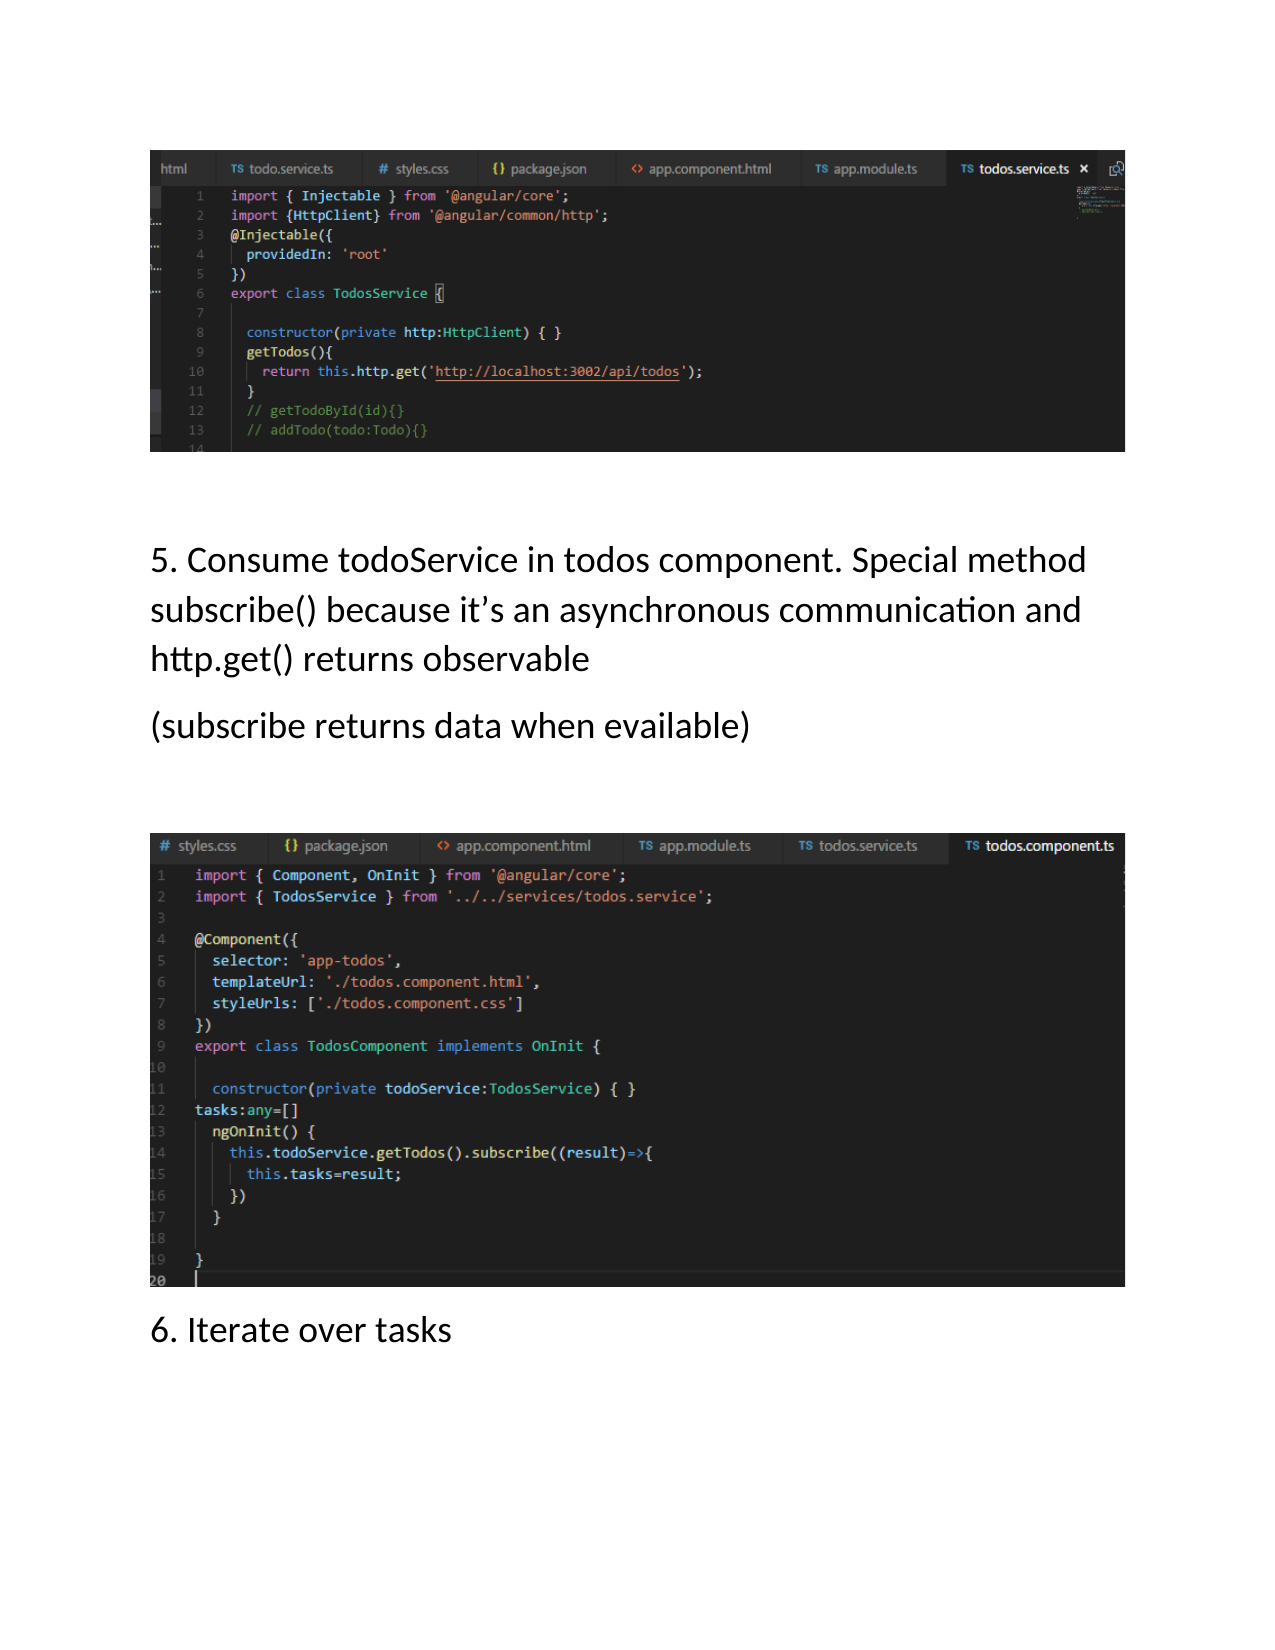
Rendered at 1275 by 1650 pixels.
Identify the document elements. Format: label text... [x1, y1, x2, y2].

text 5. Consume todoService in todos component. Special method subscribe() because it’s an asynchronous communication and http.get() returns observable [150, 536, 1125, 681]
picture [150, 833, 1125, 1287]
text 6. Iterate over tasks [150, 1306, 1125, 1352]
picture [150, 150, 1125, 452]
text (subscribe returns data when evailable) [150, 702, 1125, 747]
